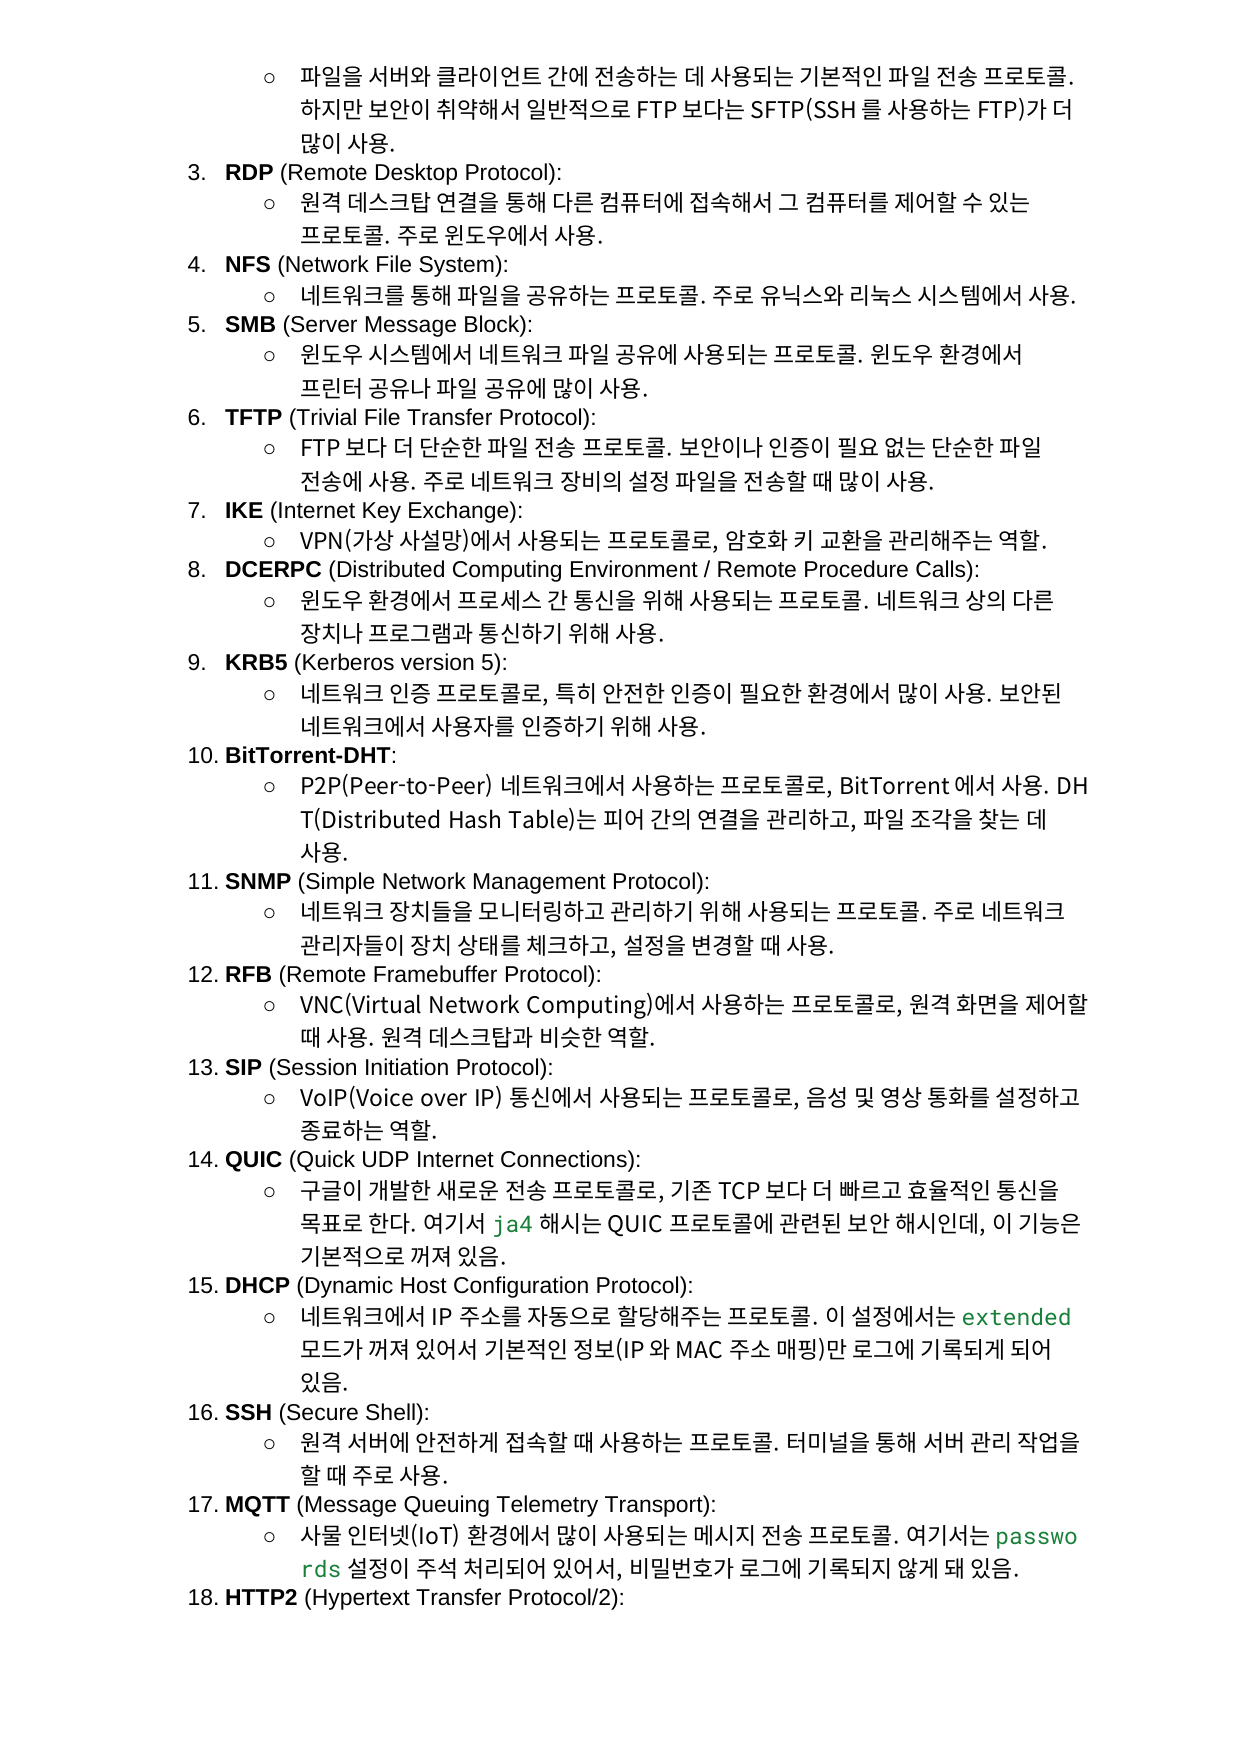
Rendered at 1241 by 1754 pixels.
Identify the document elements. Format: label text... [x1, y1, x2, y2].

list FTP보다 더 단순한 파일 전송 프로토콜. 보안이나 인증이 필요 없는 단순한 파일 전송에 사용. 주로 네트워크 장비의 설정 파일을 전송할 때 많이 사용. [262, 430, 1090, 497]
list 사물 인터넷(IoT) 환경에서 많이 사용되는 메시지 전송 프로토콜. 여기서는 passwords 설정이 주석 처리되어 있어서, 비밀번호가 로그에 기록되지 않게 돼 있음. [262, 1518, 1090, 1584]
list SSH (Secure Shell): [187, 1398, 1090, 1425]
list 네트워크 장치들을 모니터링하고 관리하기 위해 사용되는 프로토콜. 주로 네트워크 관리자들이 장치 상태를 체크하고, 설정을 변경할 때 사용. [262, 894, 1090, 961]
list SIP (Session Initiation Protocol): [187, 1053, 1090, 1080]
list DCERPC (Distributed Computing Environment / Remote Procedure Calls): [187, 556, 1090, 583]
list VNC(Virtual Network Computing)에서 사용하는 프로토콜로, 원격 화면을 제어할 때 사용. 원격 데스크탑과 비슷한 역할. [262, 987, 1090, 1053]
list 윈도우 환경에서 프로세스 간 통신을 위해 사용되는 프로토콜. 네트워크 상의 다른 장치나 프로그램과 통신하기 위해 사용. [262, 583, 1090, 649]
list DHCP (Dynamic Host Configuration Protocol): [187, 1272, 1090, 1299]
list RFB (Remote Framebuffer Protocol): [187, 961, 1090, 987]
list SNMP (Simple Network Management Protocol): [187, 868, 1090, 894]
list P2P(Peer-to-Peer) 네트워크에서 사용하는 프로토콜로, BitTorrent에서 사용. DHT(Distributed Hash Table)는 피어 간의 연결을 관리하고, 파일 조각을 찾는 데 사용. [262, 768, 1090, 868]
list MQTT (Message Queuing Telemetry Transport): [187, 1491, 1090, 1518]
list RDP (Remote Desktop Protocol): [187, 159, 1090, 185]
list VoIP(Voice over IP) 통신에서 사용되는 프로토콜로, 음성 및 영상 통화를 설정하고 종료하는 역할. [262, 1080, 1090, 1146]
list 네트워크에서 IP 주소를 자동으로 할당해주는 프로토콜. 이 설정에서는 extended 모드가 꺼져 있어서 기본적인 정보(IP와 MAC 주소 매핑)만 로그에 기록되게 되어 있음. [262, 1299, 1090, 1398]
list BitTorrent-DHT: [187, 742, 1090, 768]
list NFS (Network File System): [187, 251, 1090, 278]
list SMB (Server Message Block): [187, 311, 1090, 337]
list KRB5 (Kerberos version 5): [187, 649, 1090, 675]
list 원격 데스크탑 연결을 통해 다른 컴퓨터에 접속해서 그 컴퓨터를 제어할 수 있는 프로토콜. 주로 윈도우에서 사용. [262, 185, 1090, 251]
list 파일을 서버와 클라이언트 간에 전송하는 데 사용되는 기본적인 파일 전송 프로토콜. 하지만 보안이 취약해서 일반적으로 FTP보다는 SFTP(SSH를 사용하는 FTP)가 더 많이 사용. [262, 59, 1090, 159]
list 구글이 개발한 새로운 전송 프로토콜로, 기존 TCP보다 더 빠르고 효율적인 통신을 목표로 한다. 여기서 ja4 해시는 QUIC 프로토콜에 관련된 보안 해시인데, 이 기능은 기본적으로 꺼져 있음. [262, 1173, 1090, 1272]
list HTTP2 (Hypertext Transfer Protocol/2): [187, 1584, 1090, 1610]
list QUIC (Quick UDP Internet Connections): [187, 1146, 1090, 1173]
list TFTP (Trivial File Transfer Protocol): [187, 404, 1090, 430]
list 네트워크 인증 프로토콜로, 특히 안전한 인증이 필요한 환경에서 많이 사용. 보안된 네트워크에서 사용자를 인증하기 위해 사용. [262, 675, 1090, 742]
list 네트워크를 통해 파일을 공유하는 프로토콜. 주로 유닉스와 리눅스 시스템에서 사용. [262, 278, 1090, 311]
list VPN(가상 사설망)에서 사용되는 프로토콜로, 암호화 키 교환을 관리해주는 역할. [262, 523, 1090, 556]
list 원격 서버에 안전하게 접속할 때 사용하는 프로토콜. 터미널을 통해 서버 관리 작업을 할 때 주로 사용. [262, 1425, 1090, 1491]
list 윈도우 시스템에서 네트워크 파일 공유에 사용되는 프로토콜. 윈도우 환경에서 프린터 공유나 파일 공유에 많이 사용. [262, 337, 1090, 404]
list IKE (Internet Key Exchange): [187, 497, 1090, 523]
